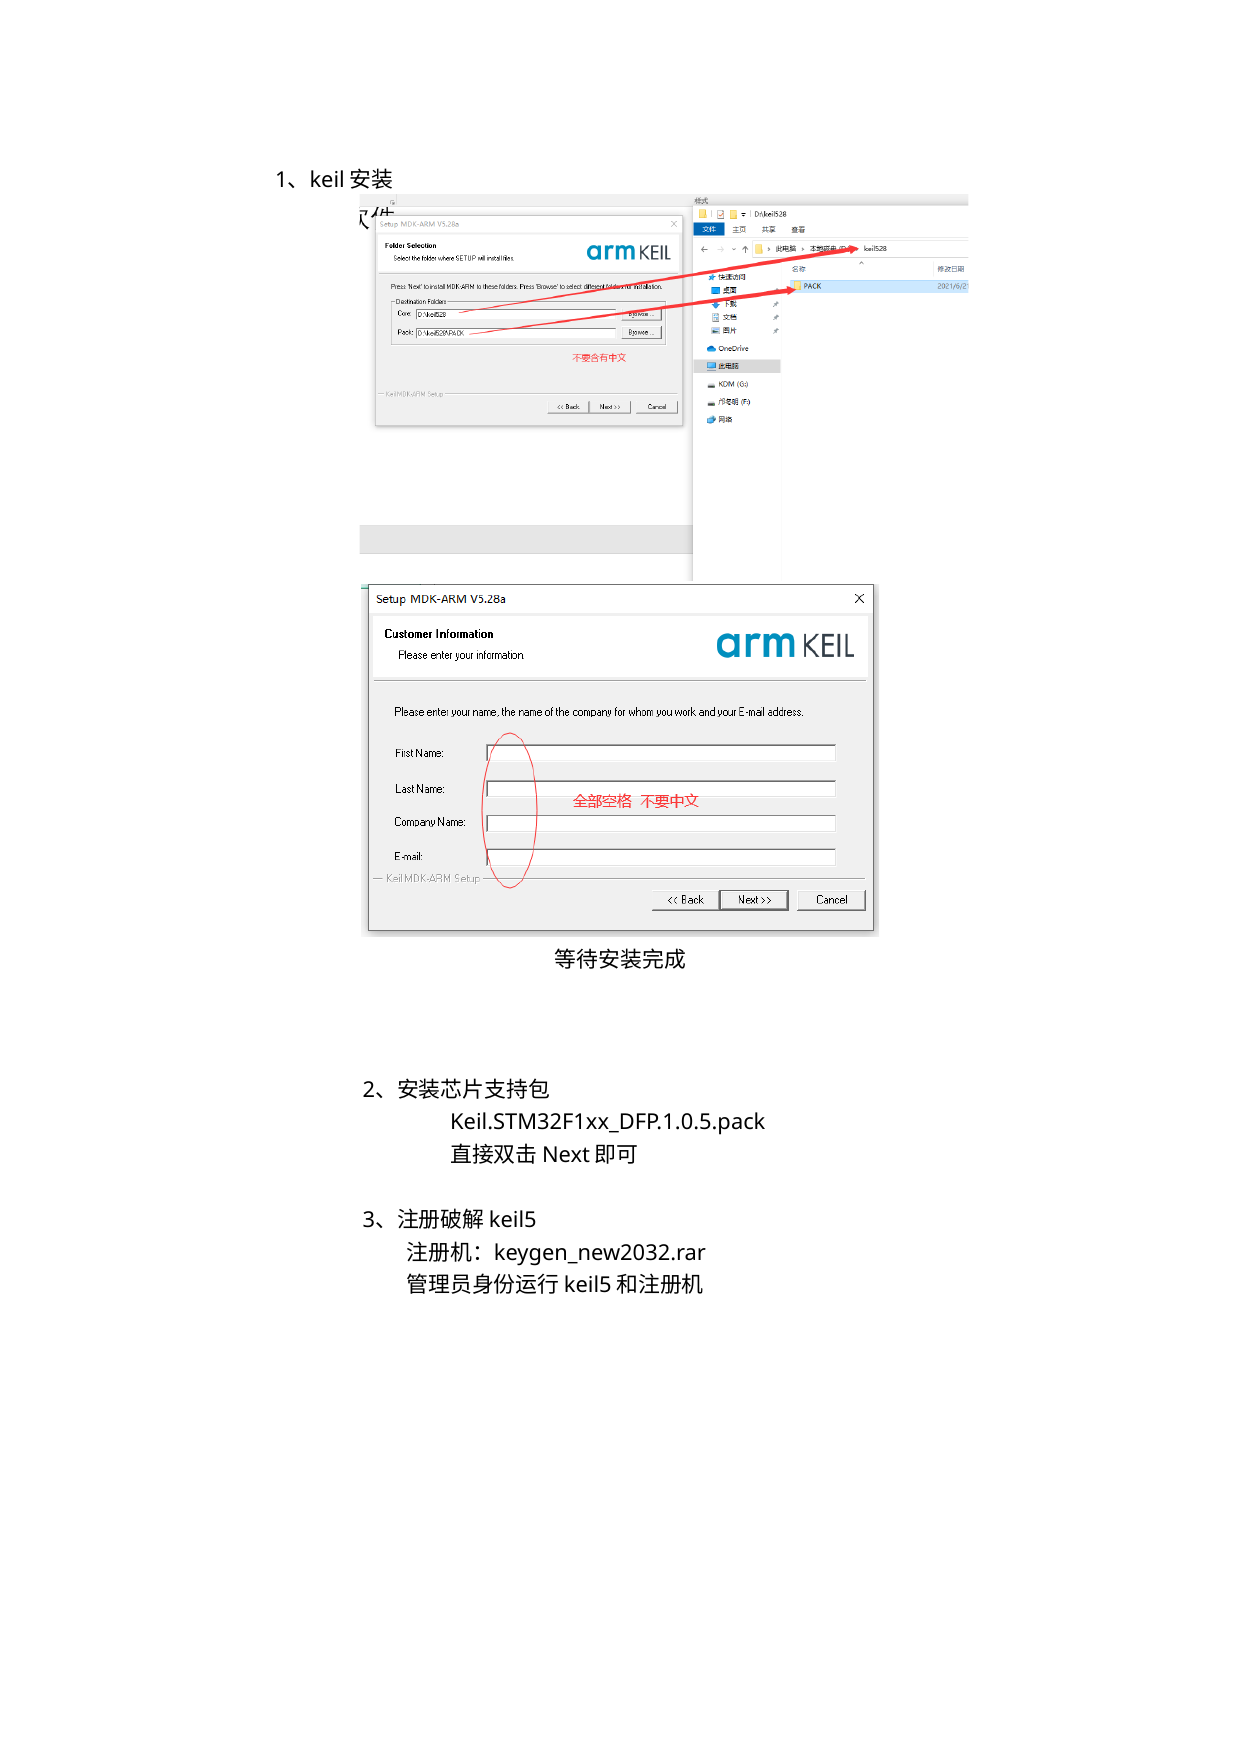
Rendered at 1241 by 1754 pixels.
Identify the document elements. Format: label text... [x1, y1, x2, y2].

text 2、安装芯片支持包 [187, 1072, 1053, 1104]
text 3、注册破解keil5 [187, 1202, 1053, 1234]
picture [361, 584, 880, 937]
text Keil.STM32F1xx_DFP.1.0.5.pack [187, 1104, 1053, 1137]
list 1、keil安装 [275, 162, 1053, 194]
text 等待安装完成 [187, 942, 1053, 974]
text 直接双击Next即可 [187, 1137, 1053, 1169]
text 注册机：keygen_new2032.rar [187, 1234, 1053, 1267]
text 管理员身份运行keil5和注册机 [362, 1267, 1053, 1299]
picture [359, 194, 969, 581]
